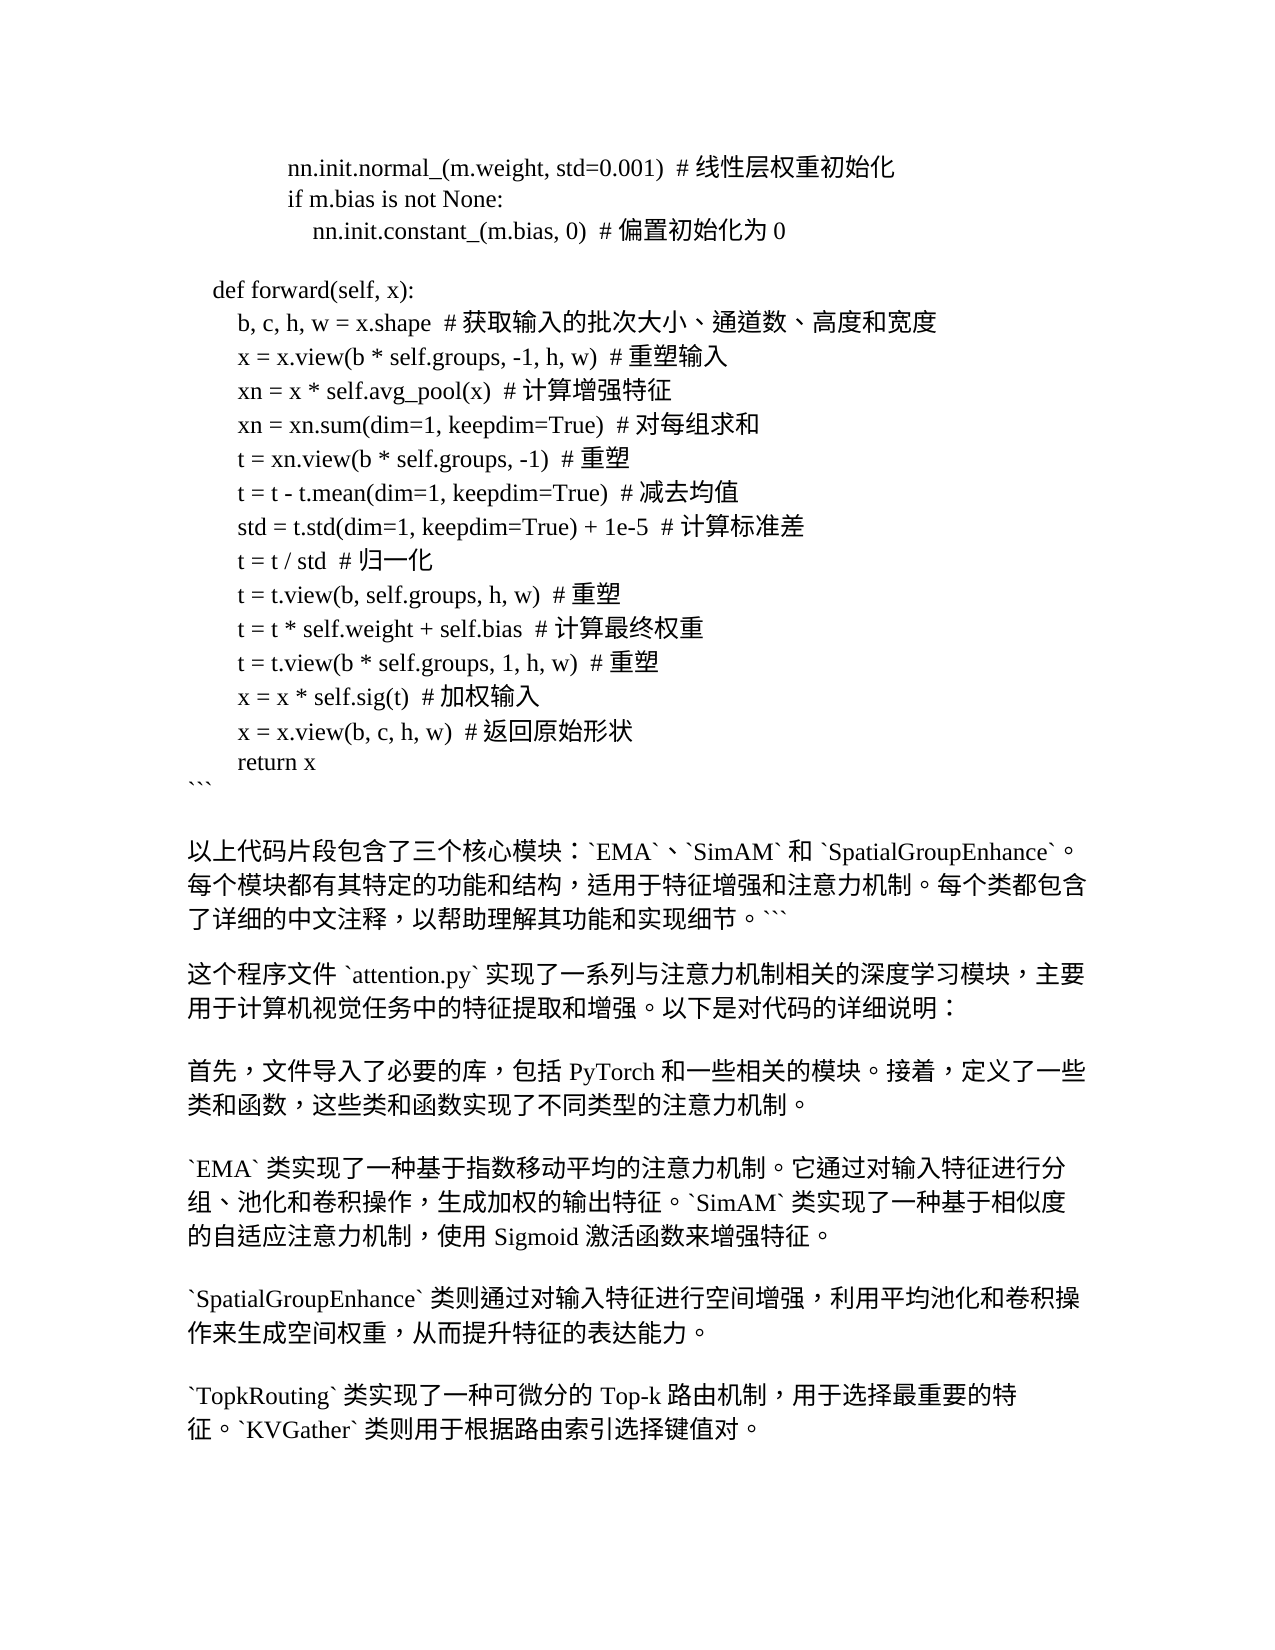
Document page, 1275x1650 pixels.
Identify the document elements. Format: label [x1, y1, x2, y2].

text [187, 150, 1087, 936]
text [187, 956, 1087, 1475]
